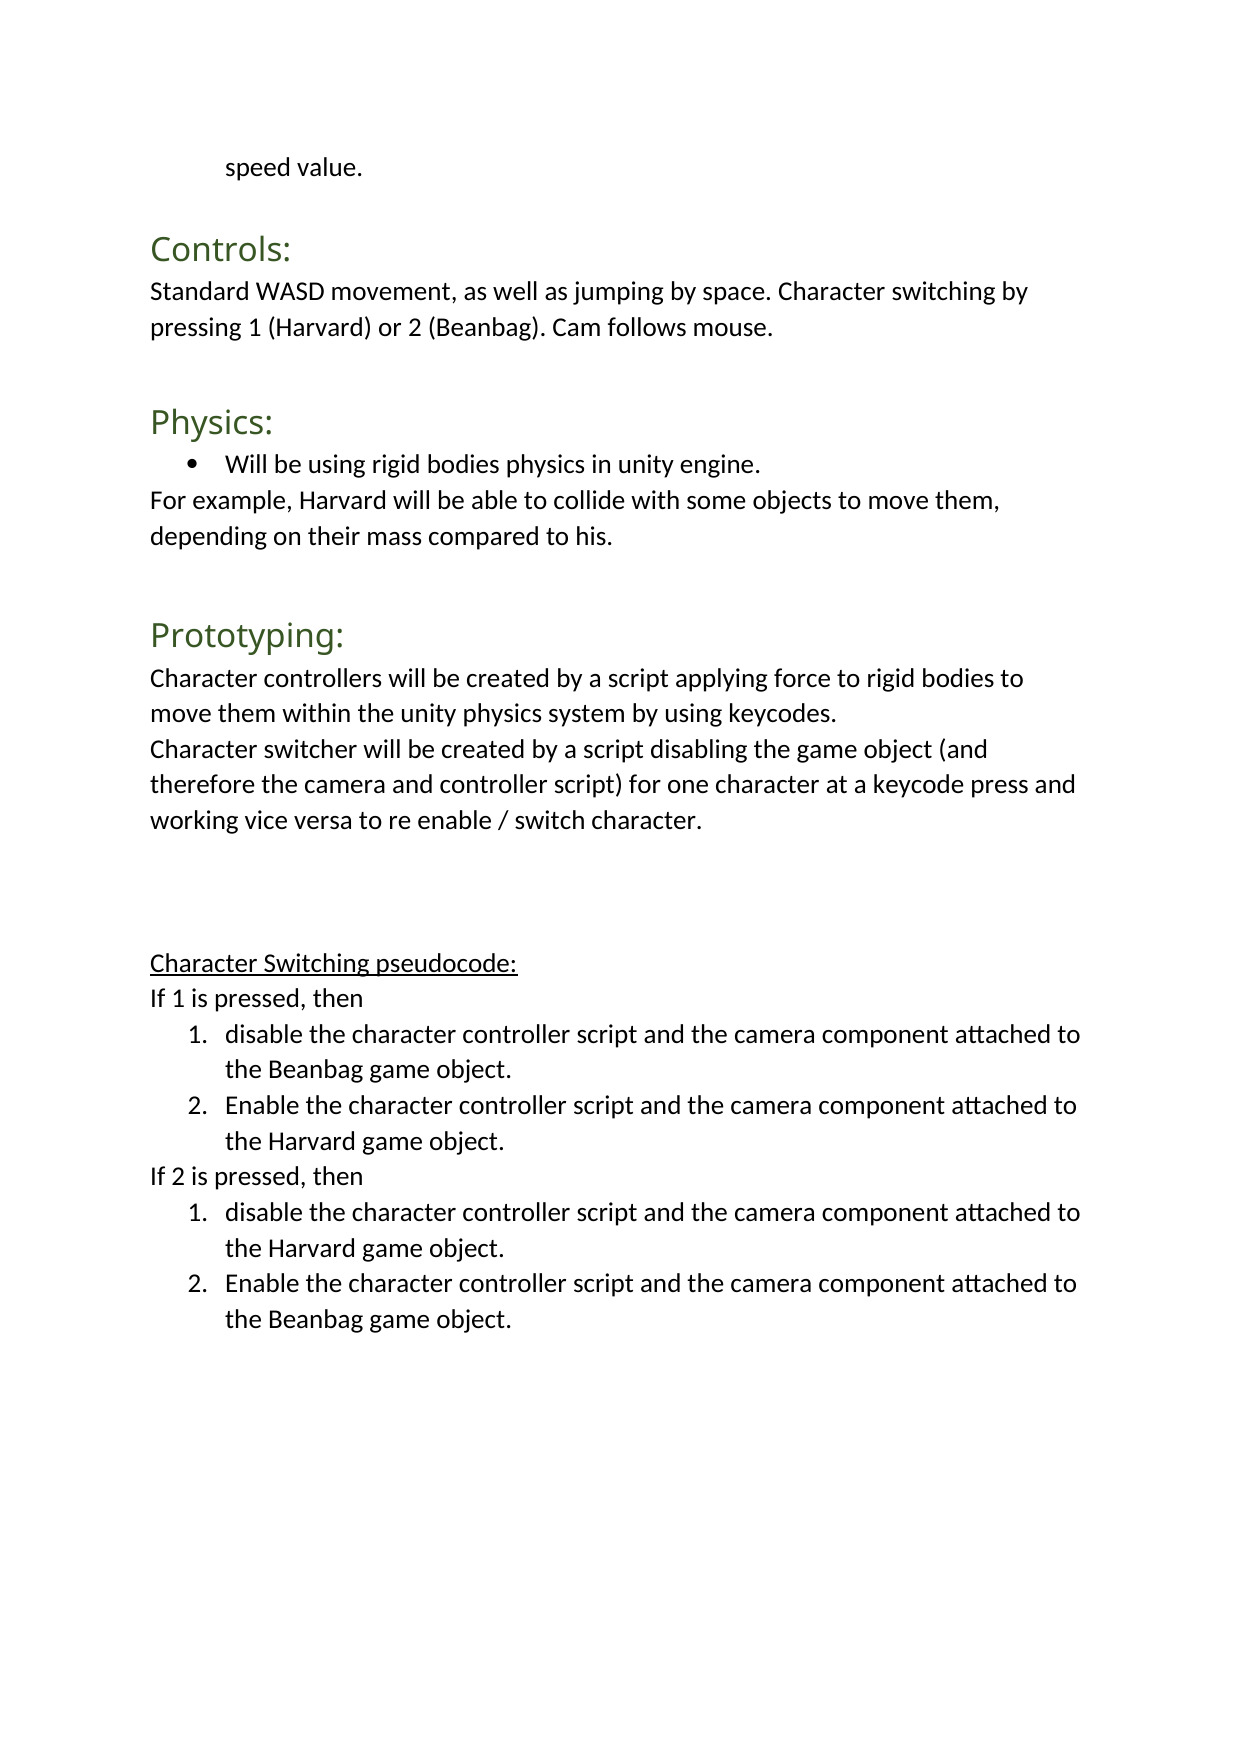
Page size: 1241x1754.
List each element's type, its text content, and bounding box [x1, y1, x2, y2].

list disable the character controller script and the camera component attached to the Beanbag game object. [187, 1017, 1090, 1086]
list Will be using rigid bodies physics in unity engine. [187, 448, 1090, 481]
subtitle Controls: [150, 225, 1090, 271]
subtitle Physics: [150, 350, 1090, 444]
text If 2 is pressed, then [150, 1159, 1090, 1193]
text If 1 is pressed, then [150, 981, 1090, 1014]
list Enable the character controller script and the camera component attached to the Beanbag game object. [187, 1266, 1090, 1335]
subtitle Prototyping: [150, 612, 1090, 657]
text Character switcher will be created by a script disabling the game object (and therefore the camera and controller script) for one character at a keycode press and working vice versa to re enable / switch character. [150, 732, 1090, 872]
list Enable the character controller script and the camera component attached to the Harvard game object. [187, 1088, 1090, 1157]
text For example, Harvard will be able to collide with some objects to move them, depending on their mass compared to his. [150, 483, 1090, 552]
text Character controllers will be created by a script applying force to rigid bodies to move them within the unity physics system by using keycodes. [150, 661, 1090, 729]
text Standard WASD movement, as well as jumping by space. Character switching by pressing 1 (Harvard) or 2 (Beanbag). Cam follows mouse. [150, 274, 1090, 343]
list disable the character controller script and the camera component attached to the Harvard game object. [187, 1195, 1090, 1264]
text Character Switching pseudocode: [150, 946, 1090, 979]
